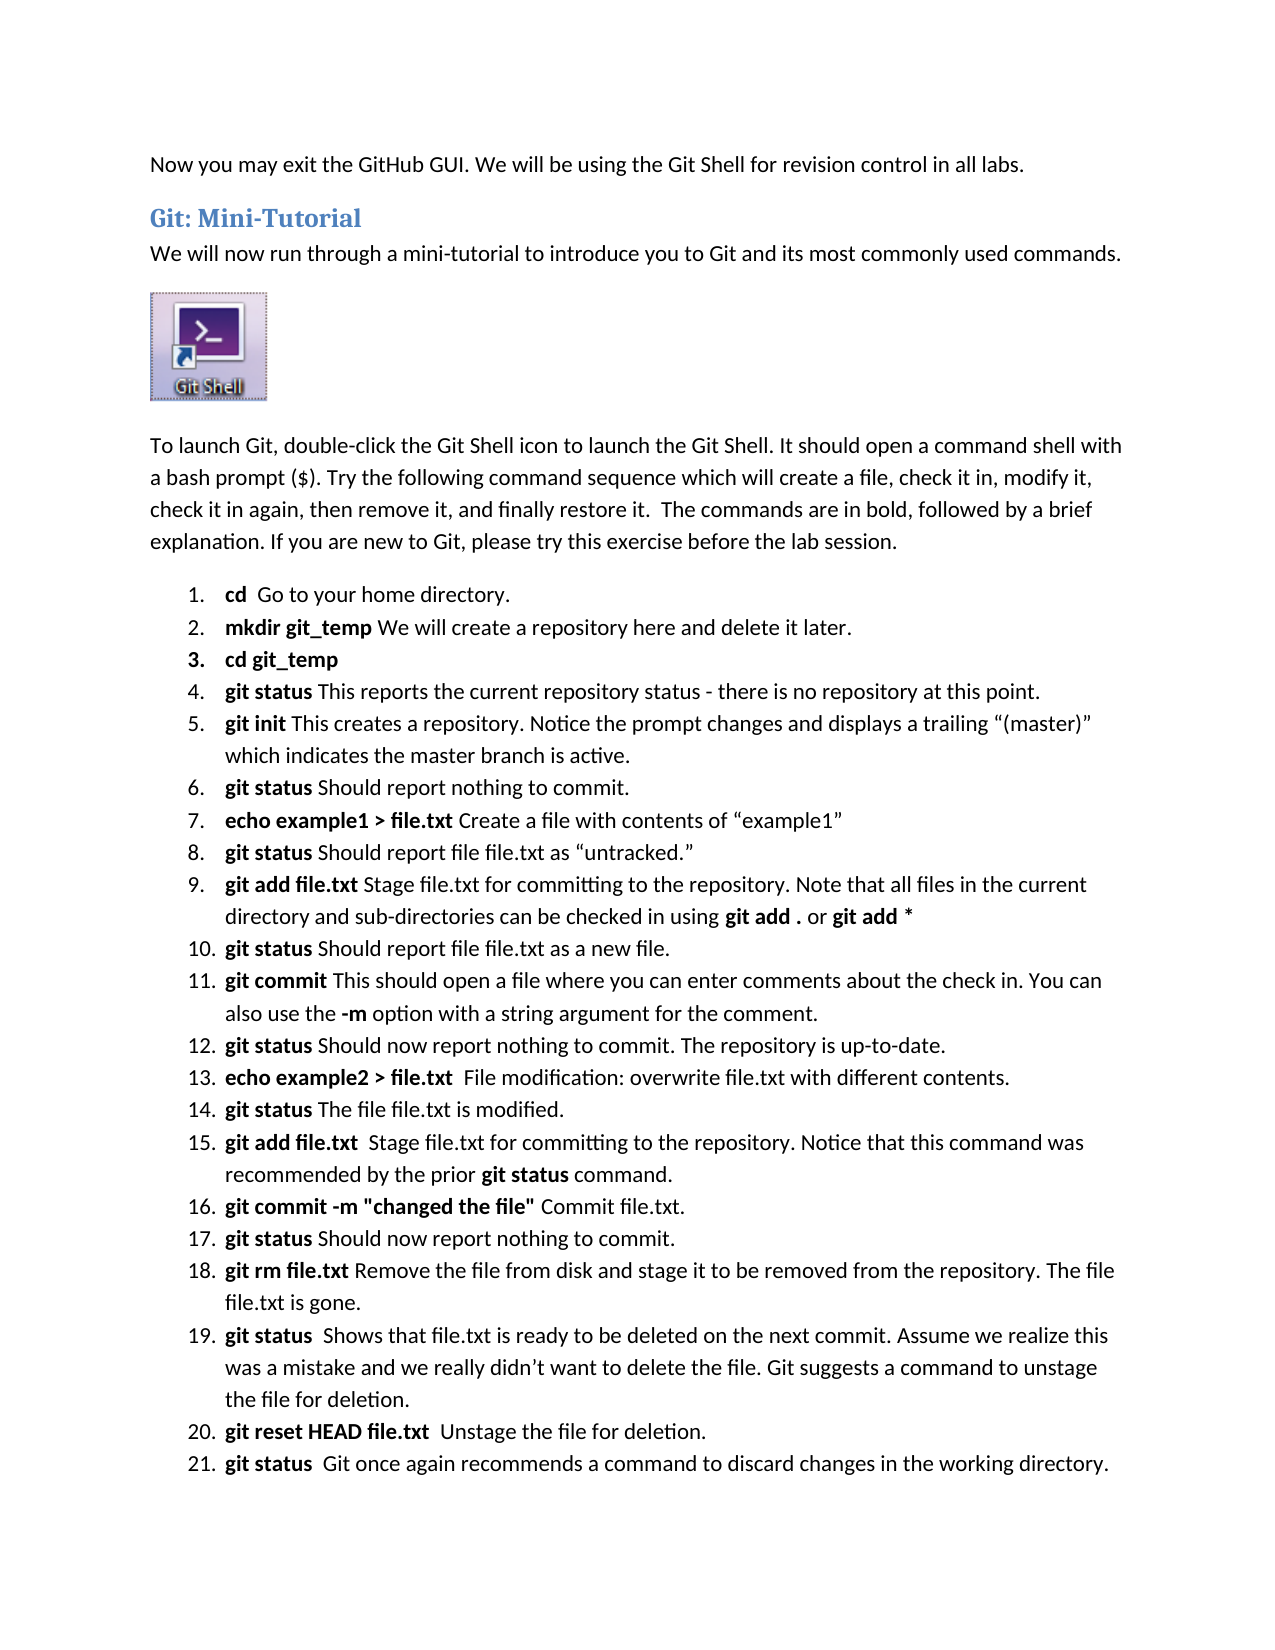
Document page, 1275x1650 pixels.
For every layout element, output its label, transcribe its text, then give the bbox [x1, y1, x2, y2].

list echo example2 > file.txt File modification: overwrite file.txt with different contents. [187, 1063, 1125, 1091]
list echo example1 > file.txt Create a file with contents of “example1” [187, 806, 1125, 834]
list git status This reports the current repository status - there is no repository at this point. [187, 677, 1125, 705]
list git status Shows that file.txt is ready to be deleted on the next commit. Assume we realize this was a mistake and we really didn’t want to delete the file. Git suggests a command to unstage the file for deletion. [187, 1321, 1125, 1413]
list mkdir git_temp We will create a repository here and delete it later. [187, 613, 1125, 641]
list git status Git once again recommends a command to discard changes in the working directory. [187, 1449, 1125, 1477]
list cd git_temp [187, 645, 1125, 673]
list git status Should report file file.txt as a new file. [187, 934, 1125, 962]
list git status Should now report nothing to commit. The repository is up-to-date. [187, 1031, 1125, 1059]
subtitle Git: Mini-Tutorial [150, 203, 1125, 234]
list git add file.txt Stage file.txt for committing to the repository. Notice that this command was recommended by the prior git status command. [187, 1128, 1125, 1188]
list git add file.txt Stage file.txt for committing to the repository. Note that all files in the current directory and sub-directories can be checked in using git add . or git add * [187, 870, 1125, 930]
list git reset HEAD file.txt Unstage the file for deletion. [187, 1417, 1125, 1445]
text Now you may exit the GitHub GUI. We will be using the Git Shell for revision control in all labs. [150, 150, 1125, 178]
text We will now run through a mini-tutorial to introduce you to Git and its most commonly used commands. [150, 239, 1125, 267]
list git init This creates a repository. Notice the prompt changes and displays a trailing “(master)” which indicates the master branch is active. [187, 709, 1125, 769]
list cd Go to your home directory. [187, 580, 1125, 608]
list git status The file file.txt is modified. [187, 1095, 1125, 1123]
list git commit This should open a file where you can enter comments about the check in. You can also use the -m option with a string argument for the comment. [187, 967, 1125, 1027]
list git rm file.txt Remove the file from disk and stage it to be removed from the repository. The file file.txt is gone. [187, 1256, 1125, 1317]
list git status Should now report nothing to commit. [187, 1224, 1125, 1252]
list git commit -m "changed the file" Commit file.txt. [187, 1192, 1125, 1220]
list git status Should report nothing to commit. [187, 773, 1125, 802]
text To launch Git, double-click the Git Shell icon to launch the Git Shell. It should open a command shell with a bash prompt ($). Try the following command sequence which will create a file, check it in, modify it, check it in again, then remove it, and finally restore it. The commands are in bold, followed by a brief explanation. If you are new to Git, please try this exercise before the lab session. [150, 431, 1125, 555]
picture [150, 291, 272, 406]
list git status Should report file file.txt as “untracked.” [187, 838, 1125, 866]
